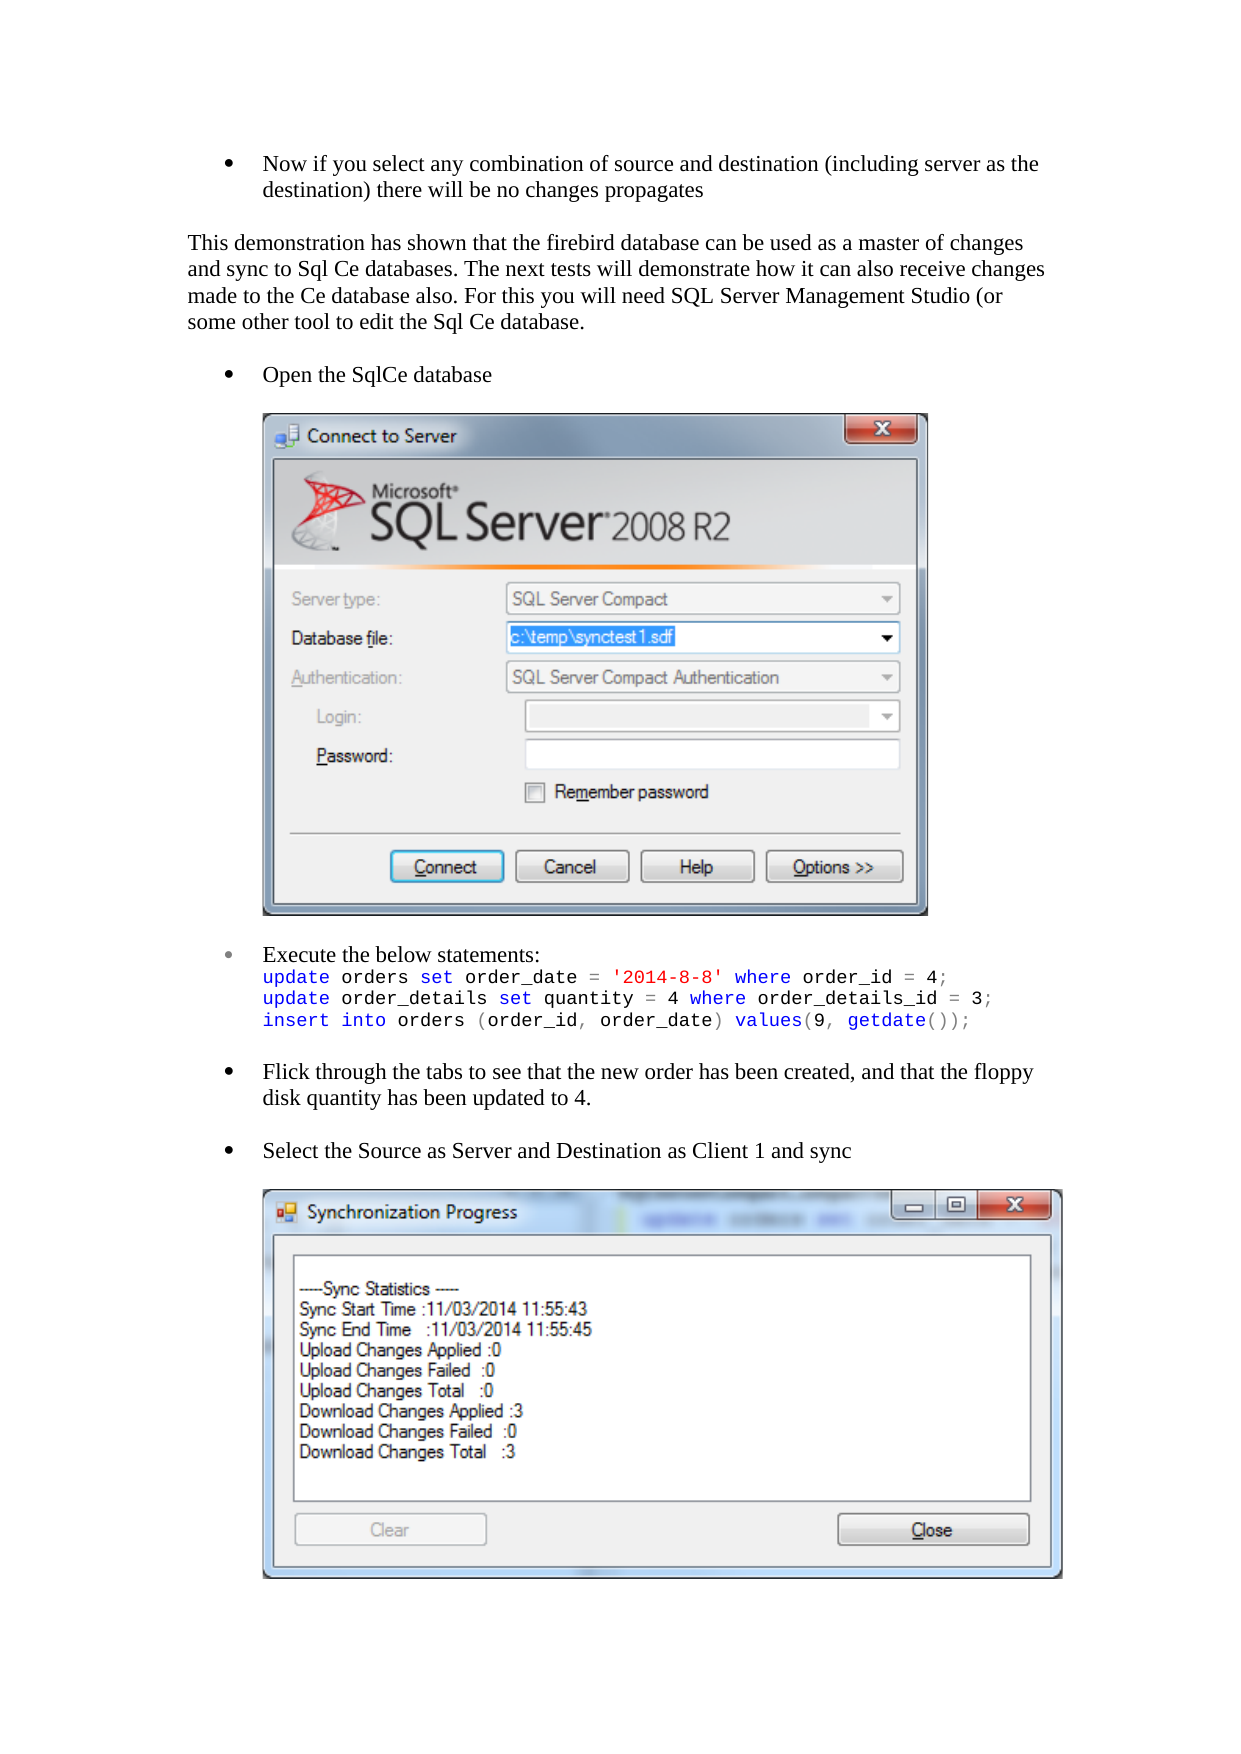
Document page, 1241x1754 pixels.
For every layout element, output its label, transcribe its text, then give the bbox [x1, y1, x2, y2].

picture [262, 1189, 1063, 1579]
picture [262, 413, 929, 916]
list Now if you select any combination of source and destination (including server as the destination) there will be no changes propagates [225, 150, 1053, 229]
text This demonstration has shown that the firebird database can be used as a master of changes and sync to Sql Ce databases. The next tests will demonstrate how it can also receive changes made to the Ce database also. For this you will need SQL Server Management Studio (or some other tool to edit the Sql Ce database. [187, 229, 1053, 334]
list Flick through the tabs to see that the new order has been created, and that the floppy disk quantity has been updated to 4. [225, 1058, 1053, 1137]
list Execute the below statements: update orders set order_date = '2014-8-8' where order_id = 4; update order_details set quantity = 4 where order_details_id = 3; insert into orders (order_id, order_date) values(9, getdate()); [225, 941, 1053, 1058]
